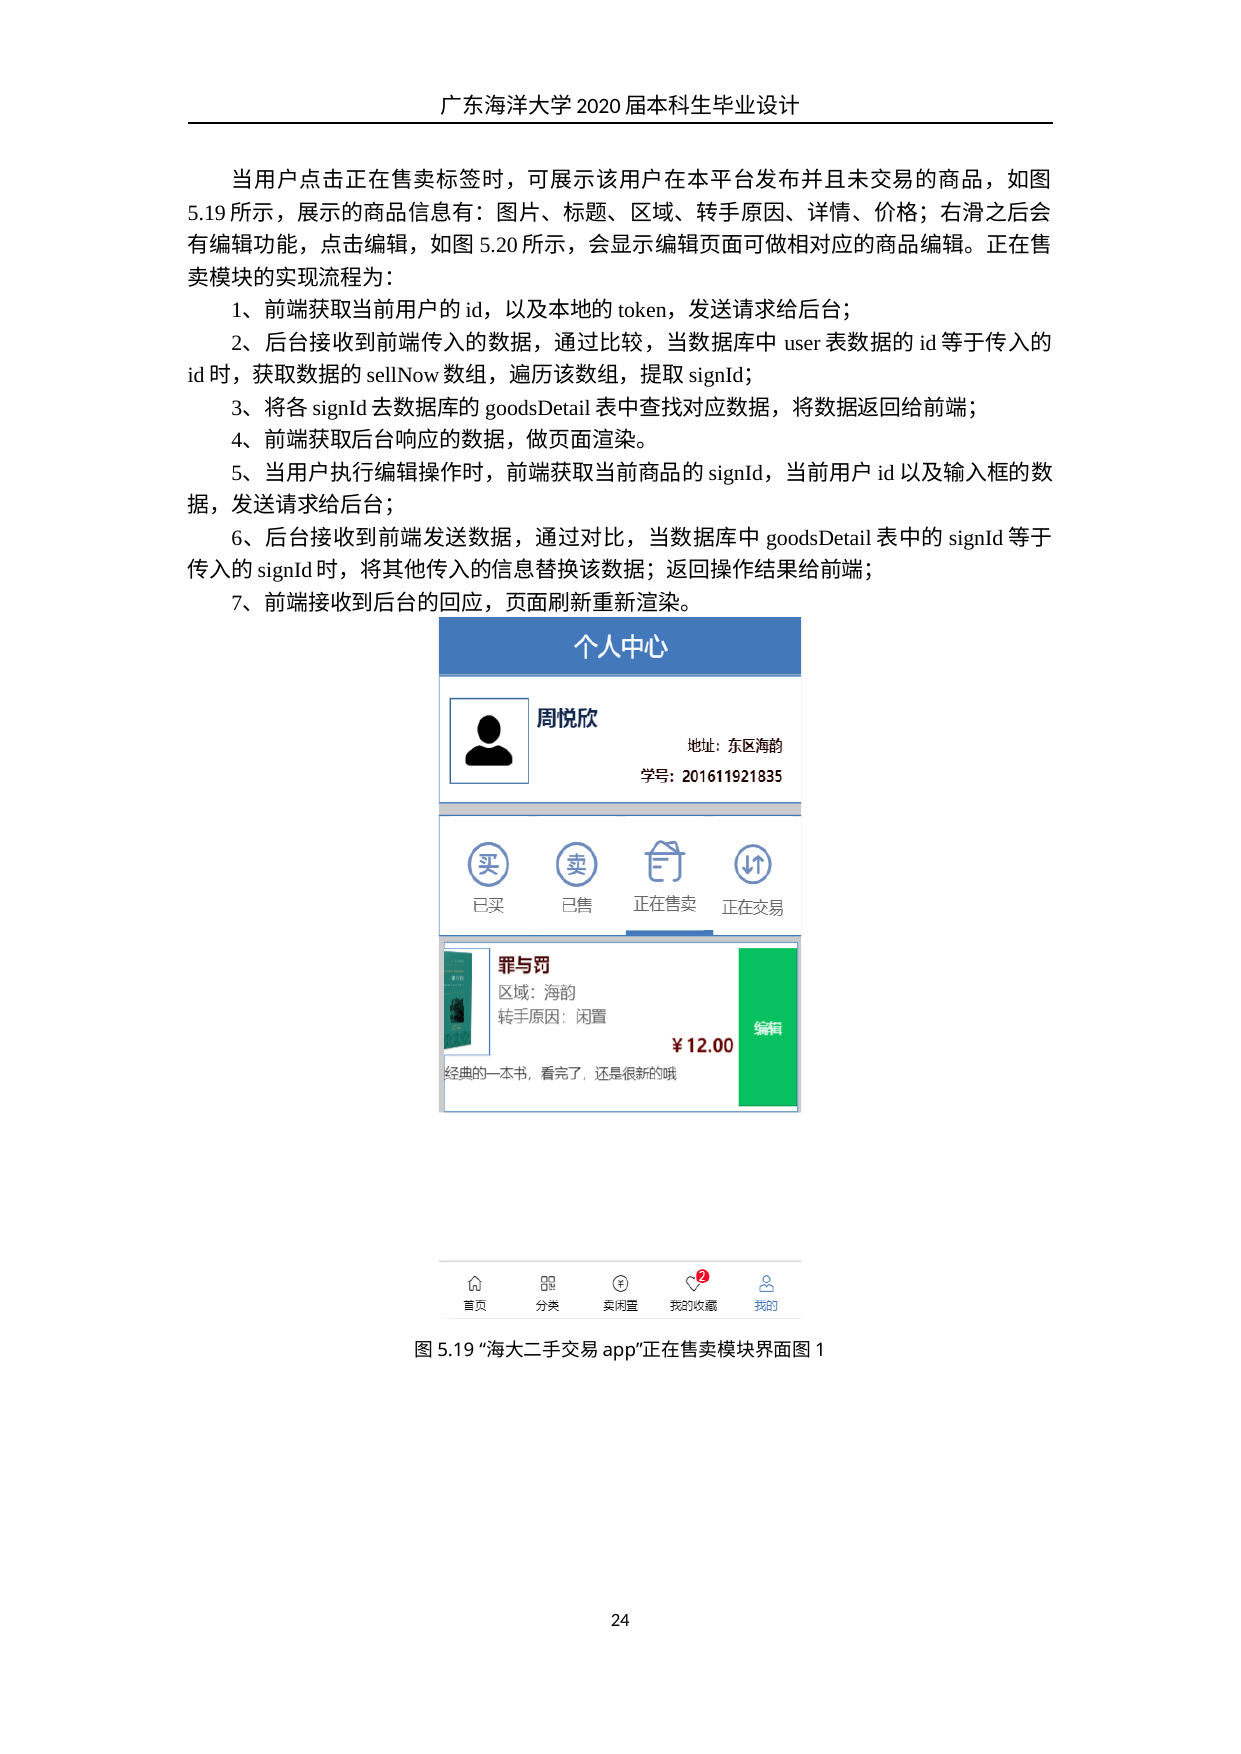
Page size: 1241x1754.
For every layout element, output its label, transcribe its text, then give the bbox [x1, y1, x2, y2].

text 6、后台接收到前端发送数据，通过对比，当数据库中goodsDetail表中的signId等于传入的signId时，将其他传入的信息替换该数据；返回操作结果给前端； [187, 519, 1053, 584]
picture [438, 617, 802, 1319]
text 2、后台接收到前端传入的数据，通过比较，当数据库中user表数据的id等于传入的id时，获取数据的sellNow数组，遍历该数组，提取signId； [187, 324, 1053, 389]
text 5、当用户执行编辑操作时，前端获取当前商品的signId，当前用户id以及输入框的数据，发送请求给后台； [187, 454, 1053, 519]
text 图5.19 “海大二手交易app”正在售卖模块界面图1 [187, 1332, 1053, 1364]
text 当用户点击正在售卖标签时，可展示该用户在本平台发布并且未交易的商品，如图5.19所示，展示的商品信息有：图片、标题、区域、转手原因、详情、价格；右滑之后会有编辑功能，点击编辑，如图5.20所示，会显示编辑页面可做相对应的商品编辑。正在售卖模块的实现流程为： [187, 162, 1053, 292]
text 1、前端获取当前用户的id，以及本地的token，发送请求给后台； [187, 292, 1053, 324]
text 7、前端接收到后台的回应，页面刷新重新渲染。 [187, 584, 1053, 617]
text 3、将各signId去数据库的goodsDetail表中查找对应数据，将数据返回给前端； [187, 389, 1053, 422]
text 4、前端获取后台响应的数据，做页面渲染。 [187, 422, 1053, 454]
